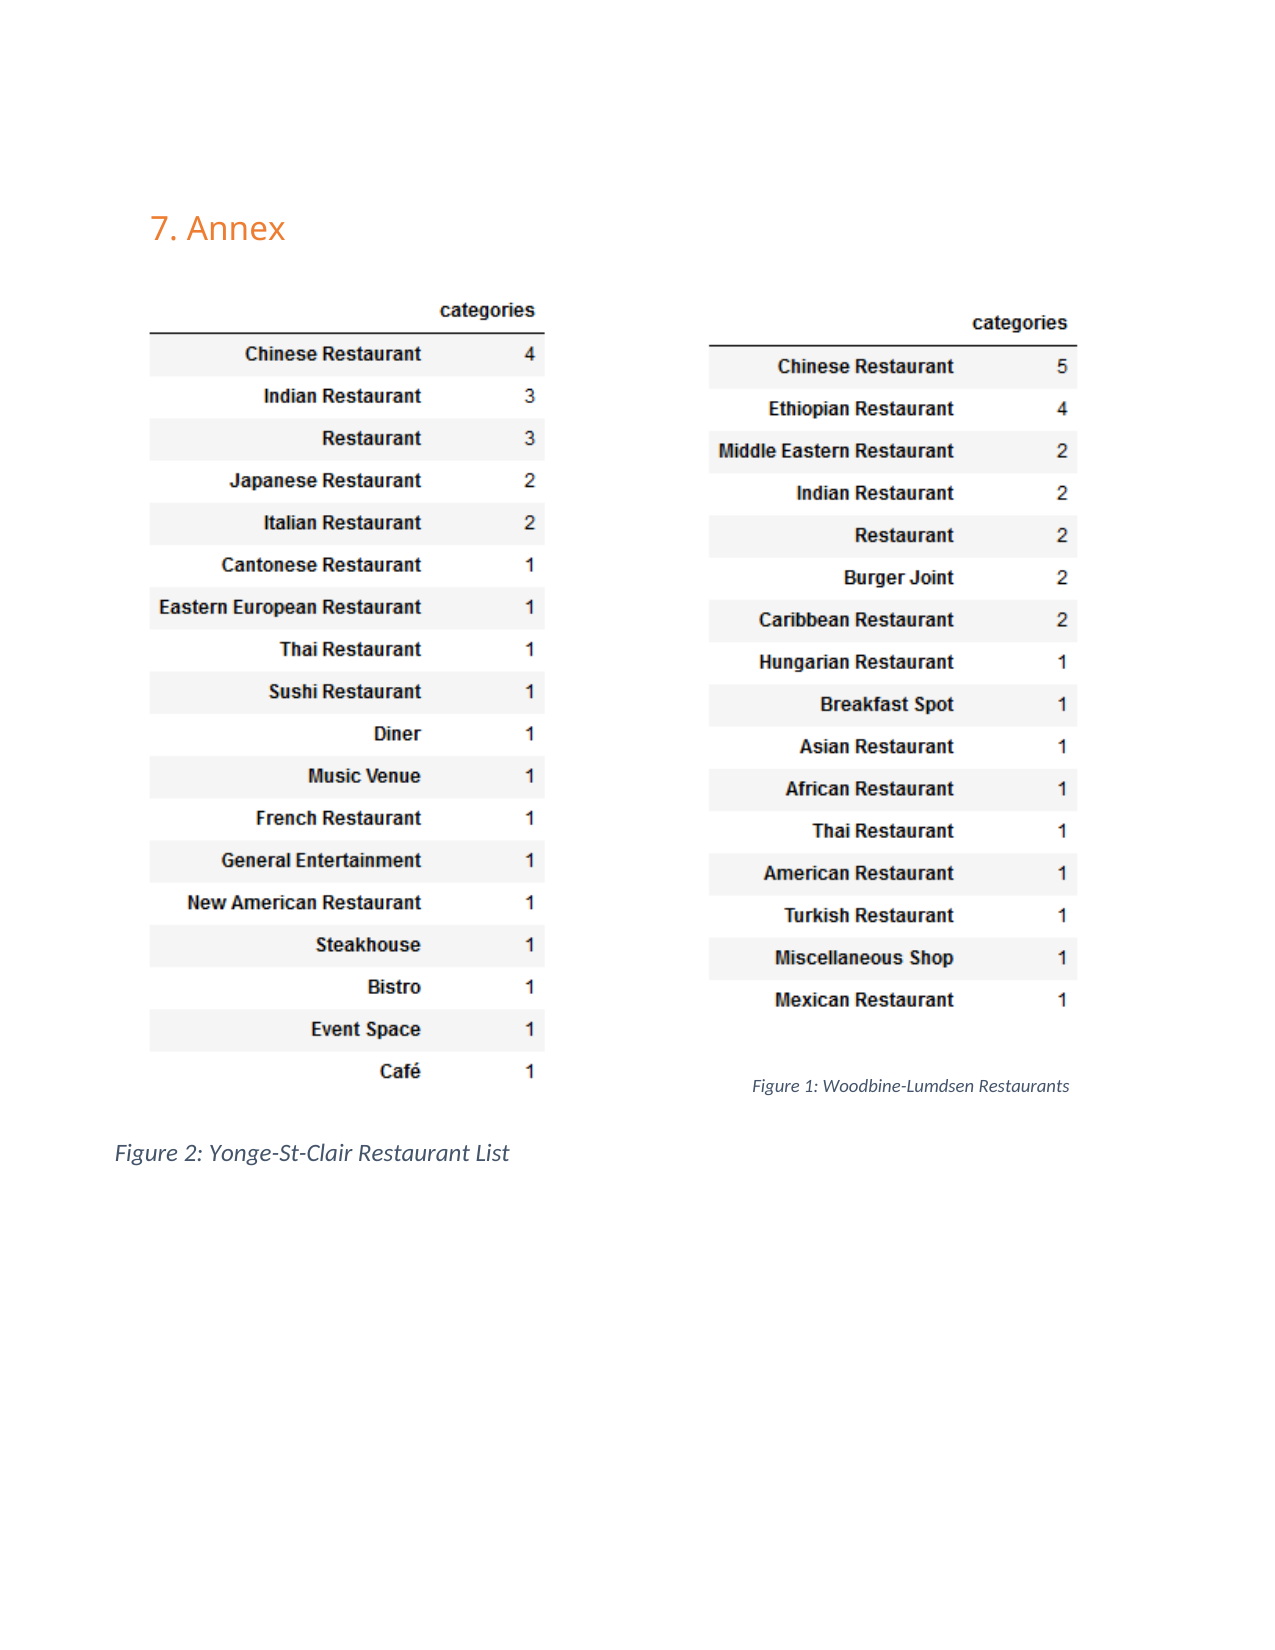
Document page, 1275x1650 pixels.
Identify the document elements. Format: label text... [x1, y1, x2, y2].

picture [139, 278, 592, 1094]
subtitle 7. Annex [150, 205, 1125, 251]
picture [689, 303, 1125, 1046]
